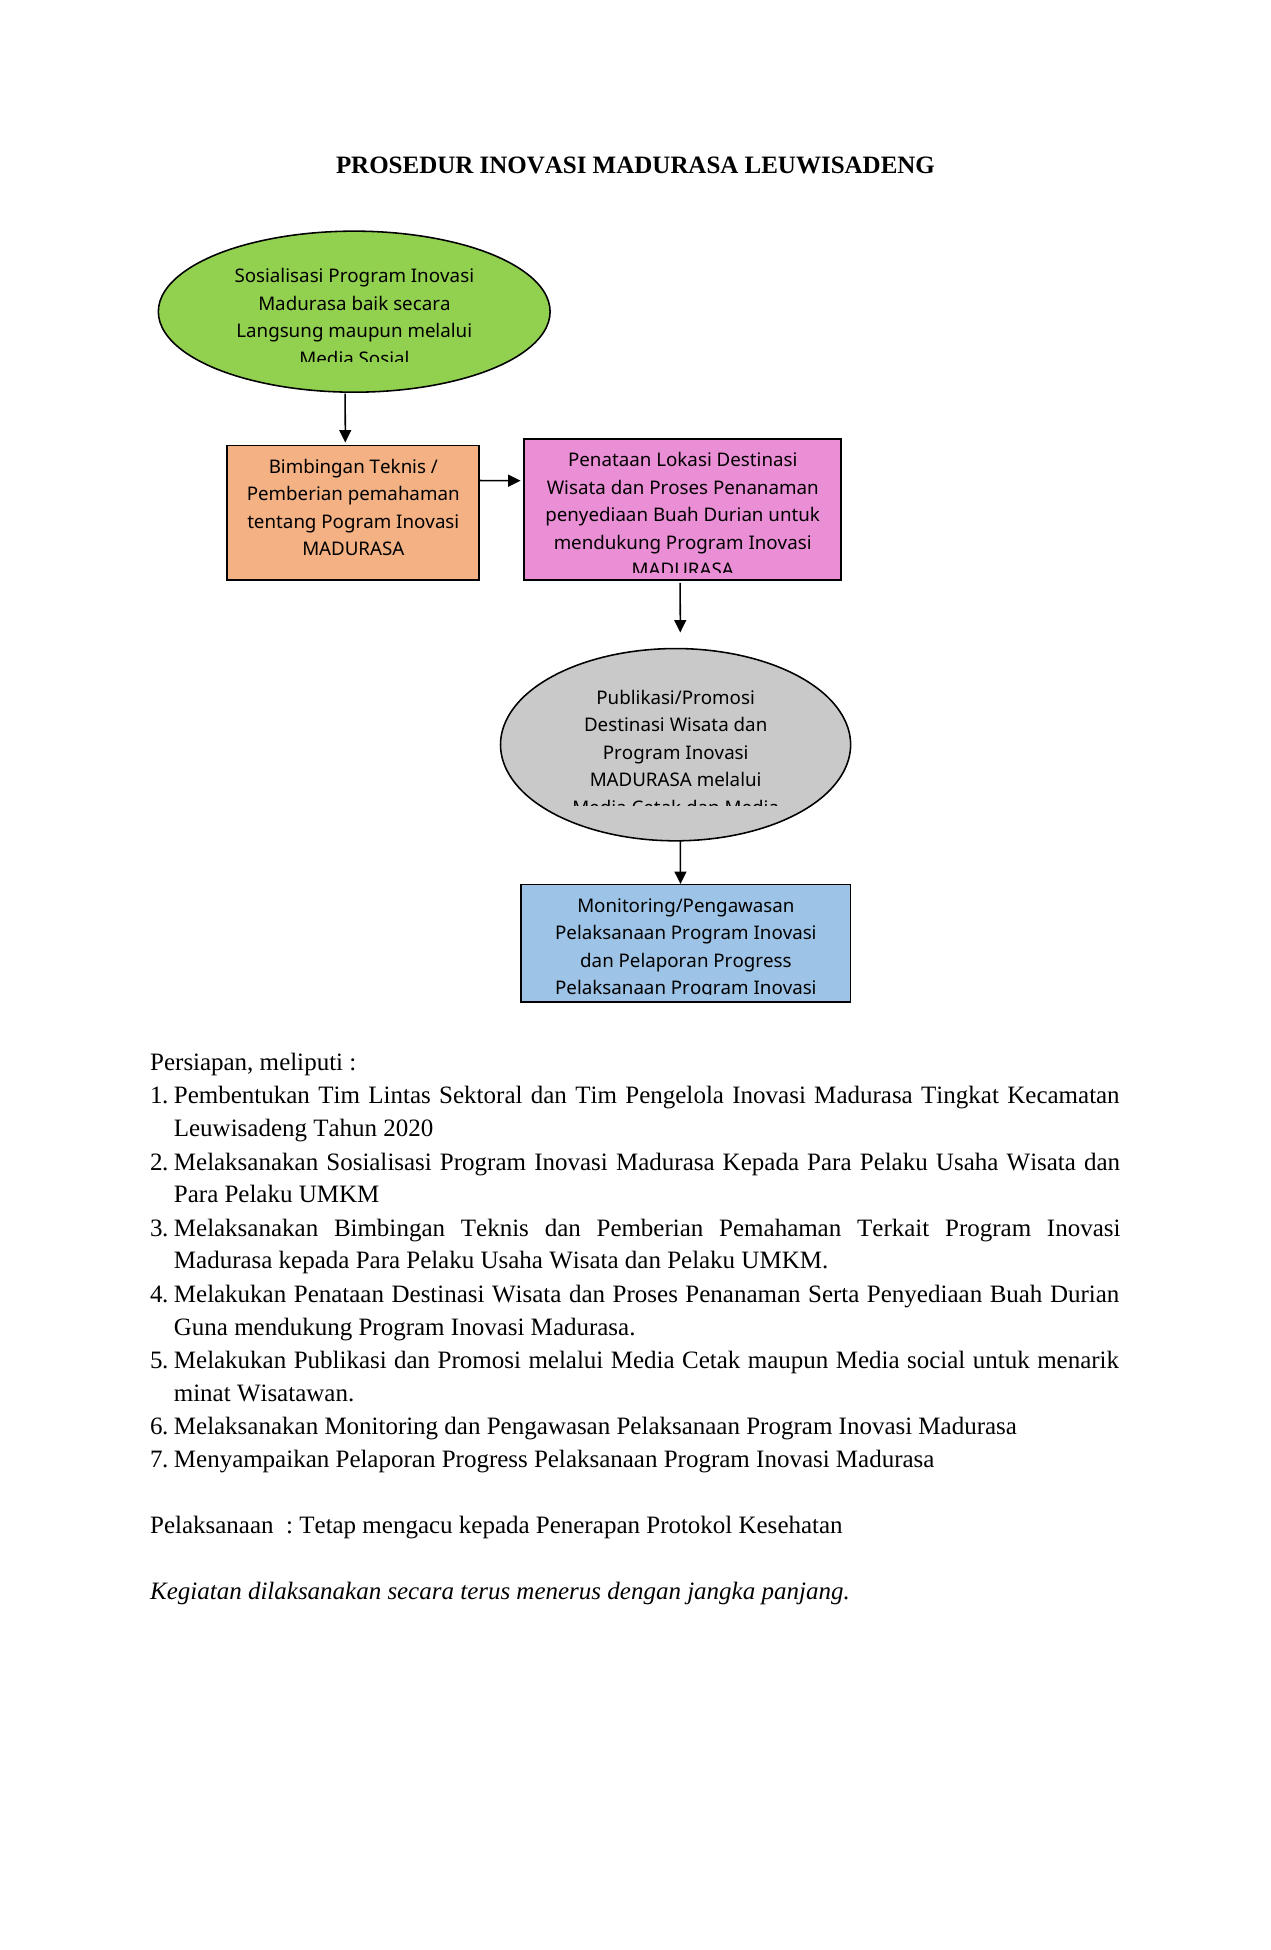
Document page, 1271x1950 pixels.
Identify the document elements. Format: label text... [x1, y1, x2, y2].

table_header [129, 204, 1142, 1047]
list Melaksanakan Monitoring dan Pengawasan Pelaksanaan Program Inovasi Madurasa [150, 1411, 1121, 1439]
list Pembentukan Tim Lintas Sektoral dan Tim Pengelola Inovasi Madurasa Tingkat Kecamatan Leuwisadeng Tahun 2020 [150, 1081, 1121, 1142]
list Melaksanakan Sosialisasi Program Inovasi Madurasa Kepada Para Pelaku Usaha Wisata dan Para Pelaku UMKM [150, 1147, 1121, 1208]
list Menyampaikan Pelaporan Progress Pelaksanaan Program Inovasi Madurasa [150, 1444, 1121, 1472]
list Melaksanakan Bimbingan Teknis dan Pemberian Pemahaman Terkait Program Inovasi Madurasa kepada Para Pelaku Usaha Wisata dan Pelaku UMKM. [150, 1213, 1121, 1274]
text Kegiatan dilaksanakan secara terus menerus dengan jangka panjang. [150, 1576, 1121, 1604]
text Pelaksanaan : Tetap mengacu kepada Penerapan Protokol Kesehatan [150, 1510, 1121, 1538]
list Melakukan Penataan Destinasi Wisata dan Proses Penanaman Serta Penyediaan Buah Durian Guna mendukung Program Inovasi Madurasa. [150, 1279, 1121, 1340]
list Melakukan Publikasi dan Promosi melalui Media Cetak maupun Media social untuk menarik minat Wisatawan. [150, 1345, 1121, 1406]
text Persiapan, meliputi : [150, 1047, 1121, 1076]
text PROSEDUR INOVASI MADURASA LEUWISADENG [150, 150, 1121, 179]
